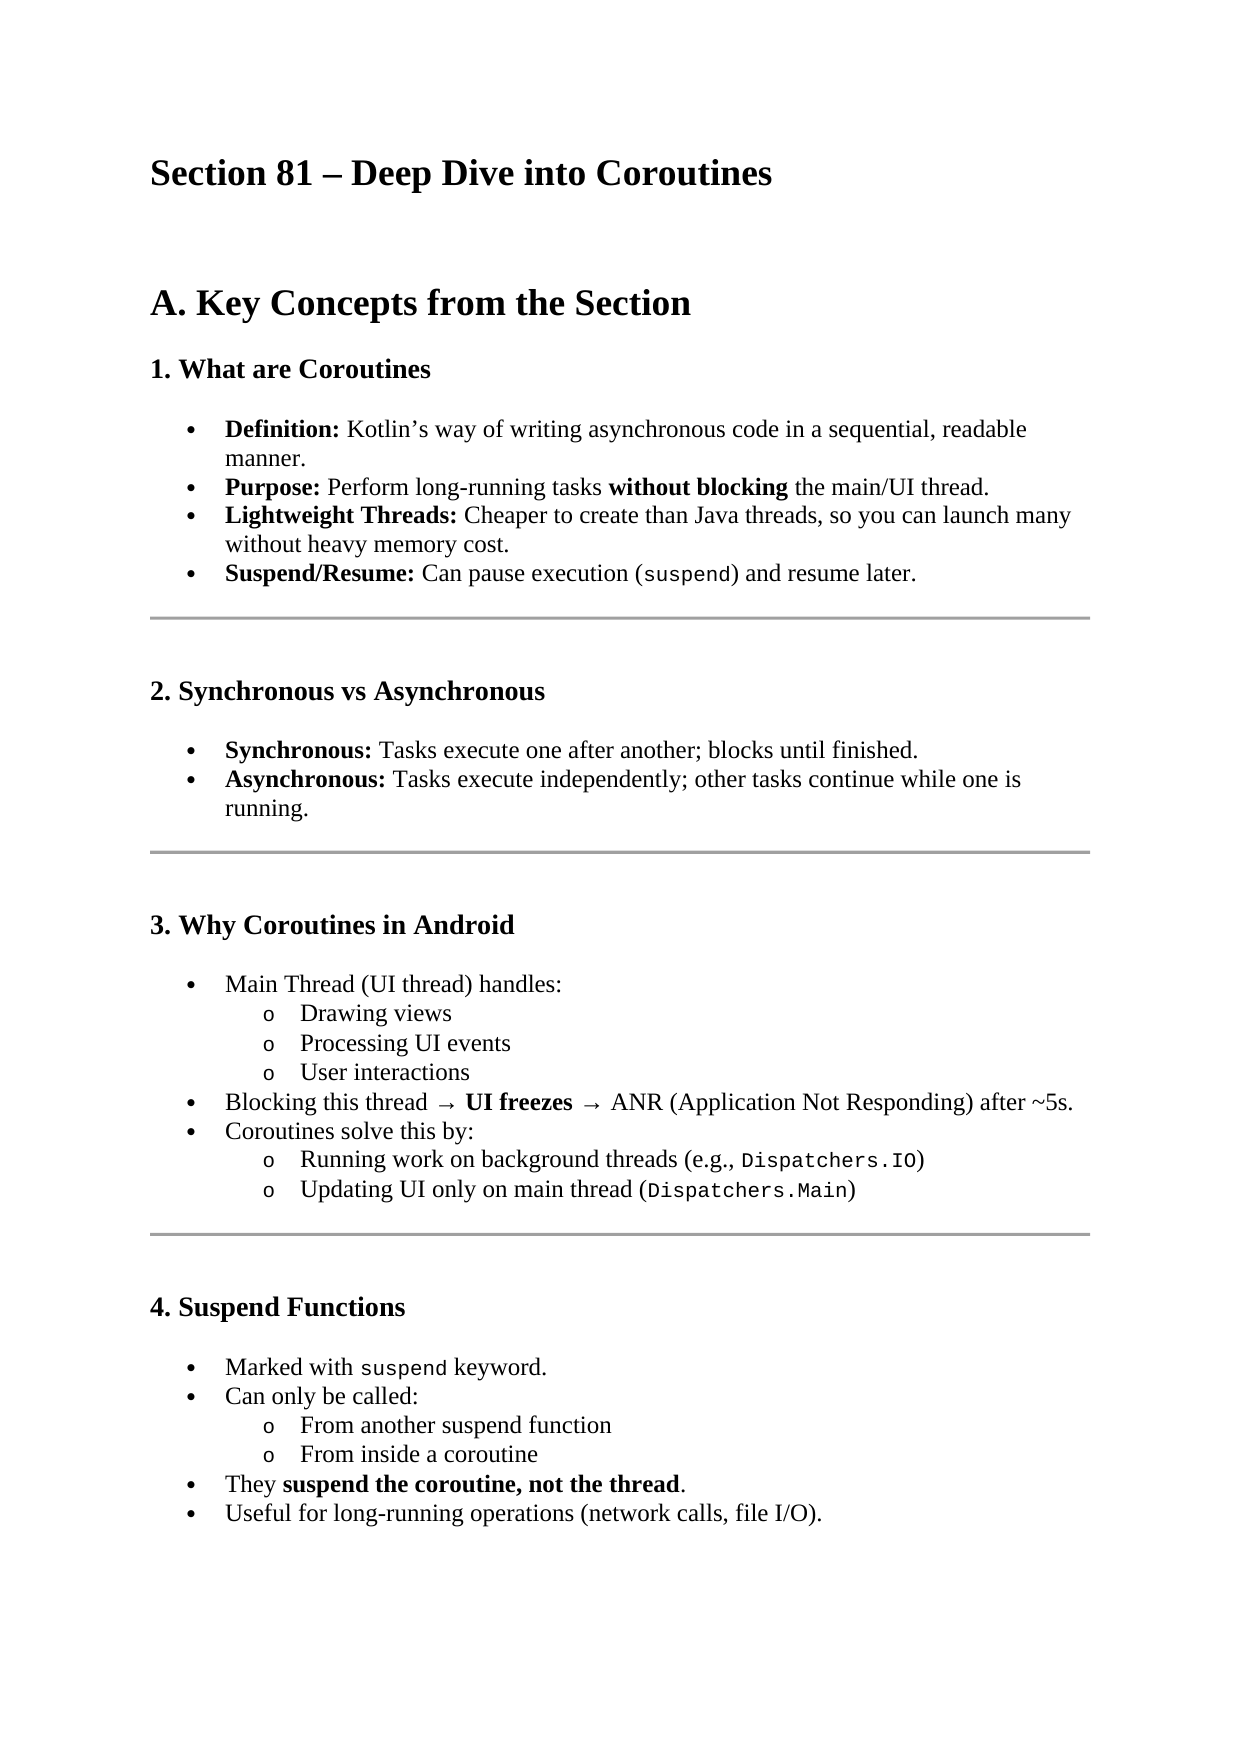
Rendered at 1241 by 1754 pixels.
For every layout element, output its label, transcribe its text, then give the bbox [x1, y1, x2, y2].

list Main Thread (UI thread) handles: [187, 969, 1090, 998]
list Useful for long-running operations (network calls, file I/O). [187, 1498, 1090, 1527]
list Definition: Kotlin’s way of writing asynchronous code in a sequential, readable manner. [187, 414, 1090, 472]
list Drawing views [262, 998, 1090, 1028]
text 2. Synchronous vs Asynchronous [150, 674, 1090, 706]
text A. Key Concepts from the Section [150, 280, 1090, 323]
list Can only be called: [187, 1381, 1090, 1410]
list They suspend the coroutine, not the thread. [187, 1469, 1090, 1498]
list Processing UI events [262, 1028, 1090, 1057]
text 4. Suspend Functions [150, 1290, 1090, 1322]
list Marked with suspend keyword. [187, 1352, 1090, 1381]
list Synchronous: Tasks execute one after another; blocks until finished. [187, 735, 1090, 764]
list Suspend/Resume: Can pause execution (suspend) and resume later. [187, 558, 1090, 587]
list From another suspend function [262, 1410, 1090, 1439]
text 1. What are Coroutines [150, 352, 1090, 385]
list Blocking this thread → UI freezes → ANR (Application Not Responding) after ~5s. [187, 1087, 1090, 1116]
list User interactions [262, 1057, 1090, 1087]
list Purpose: Perform long-running tasks without blocking the main/UI thread. [187, 472, 1090, 500]
list Coroutines solve this by: [187, 1116, 1090, 1144]
list Lightweight Threads: Cheaper to create than Java threads, so you can launch many without heavy memory cost. [187, 500, 1090, 558]
text Section 81 – Deep Dive into Coroutines [150, 150, 1090, 193]
list Updating UI only on main thread (Dispatchers.Main) [262, 1174, 1090, 1204]
list Asynchronous: Tasks execute independently; other tasks continue while one is running. [187, 764, 1090, 822]
list From inside a coroutine [262, 1439, 1090, 1469]
list Running work on background threads (e.g., Dispatchers.IO) [262, 1144, 1090, 1174]
text 3. Why Coroutines in Android [150, 908, 1090, 940]
